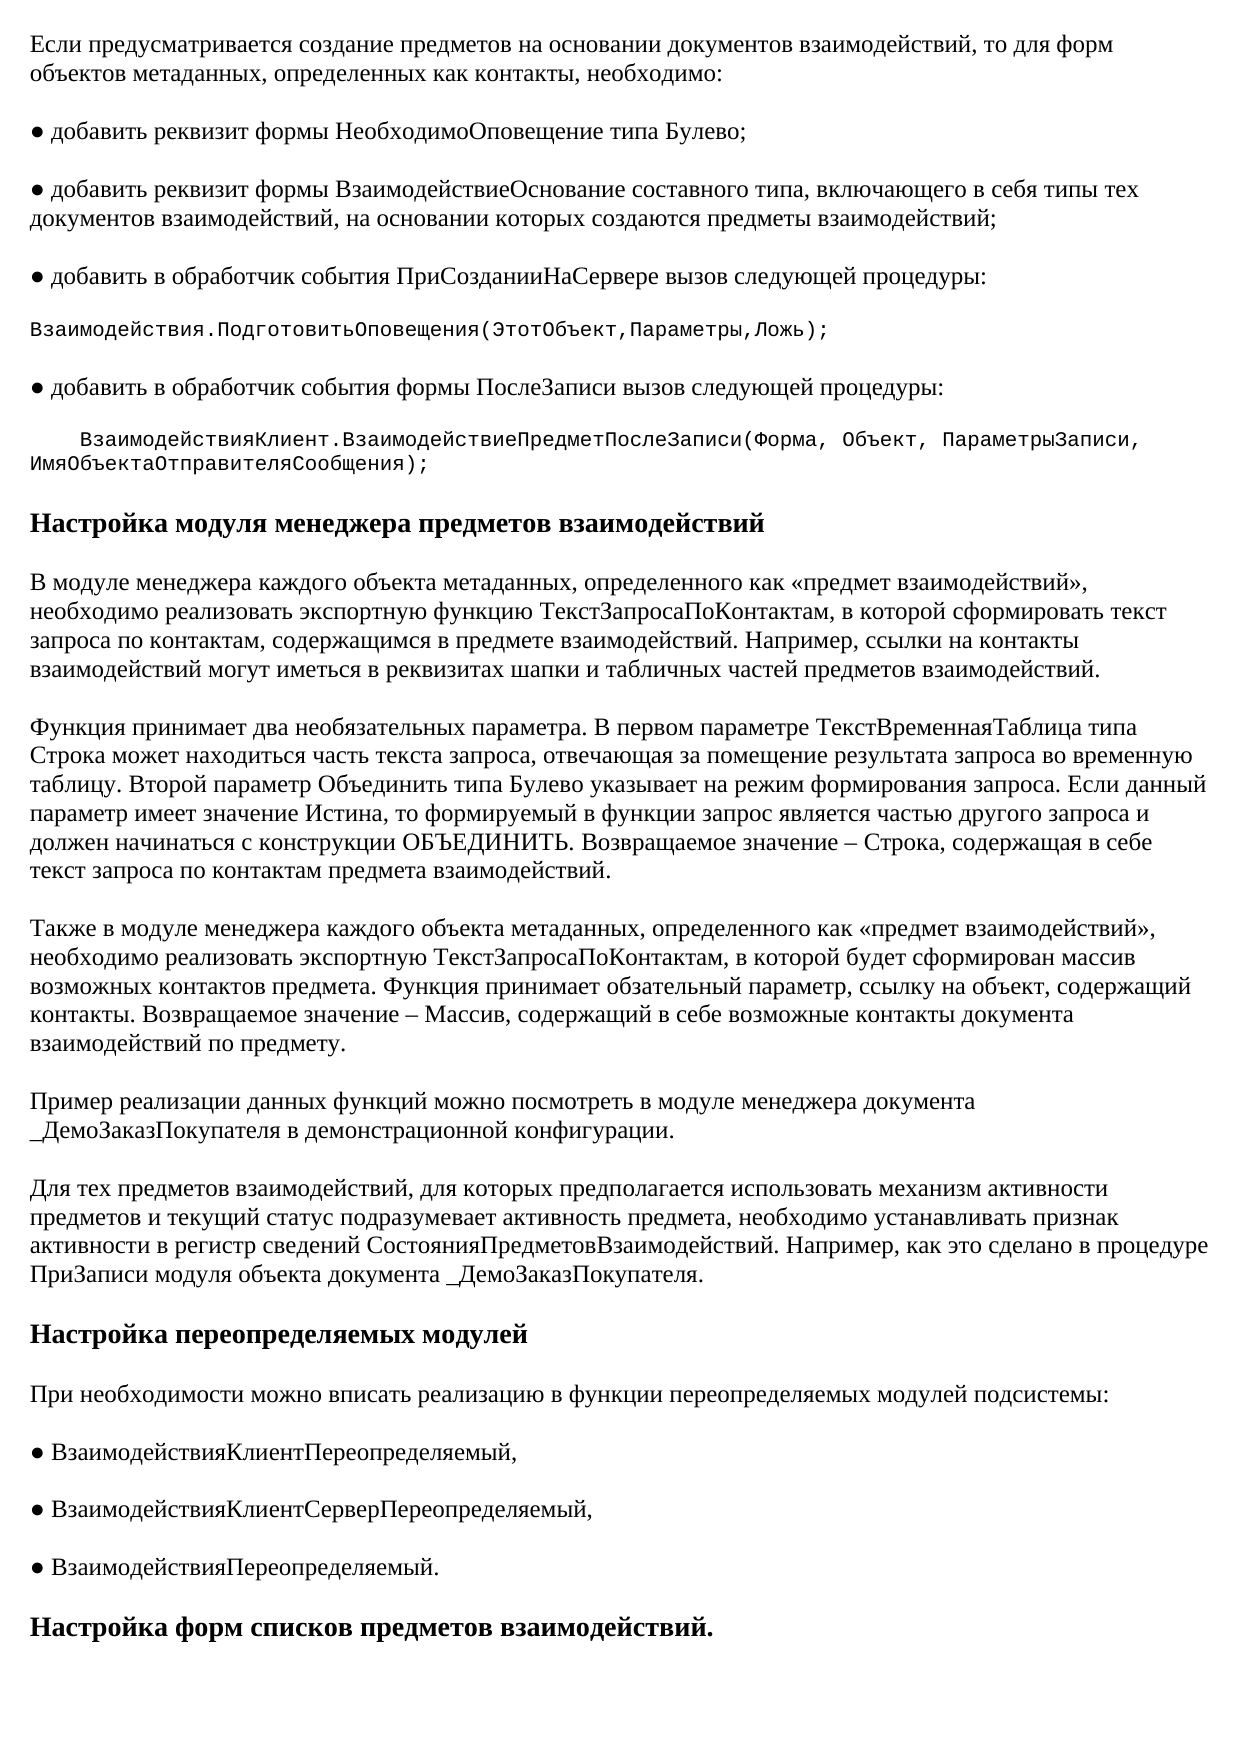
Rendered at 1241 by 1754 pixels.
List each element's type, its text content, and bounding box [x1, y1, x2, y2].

text Функция принимает два необязательных параметра. В первом параметре ТекстВременнаяТаблица типа Строка может находиться часть текста запроса, отвечающая за помещение результата запроса во временную таблицу. Второй параметр Объединить типа Булево указывает на режим формирования запроса. Если данный параметр имеет значение Истина, то формируемый в функции запрос является частью другого запроса и должен начинаться с конструкции ОБЪЕДИНИТЬ. Возвращаемое значение – Строка, содержащая в себе текст запроса по контактам предмета взаимодействий. [29, 712, 1211, 884]
text ● ВзаимодействияКлиентСерверПереопределяемый, [29, 1494, 1211, 1523]
text ● ВзаимодействияКлиентПереопределяемый, [29, 1437, 1211, 1465]
text Пример реализации данных функций можно посмотреть в модуле менеджера документа _ДемоЗаказПокупателя в демонстрационной конфигурации. [29, 1086, 1211, 1144]
text ● добавить в обработчик события ПриСозданииНаСервере вызов следующей процедуры: [29, 261, 1211, 289]
text ● добавить в обработчик события формы ПослеЗаписи вызов следующей процедуры: [29, 372, 1211, 400]
text В модуле менеджера каждого объекта метаданных, определенного как «предмет взаимодействий», необходимо реализовать экспортную функцию ТекстЗапросаПоКонтактам, в которой сформировать текст запроса по контактам, содержащимся в предмете взаимодействий. Например, ссылки на контакты взаимодействий могут иметься в реквизитах шапки и табличных частей предметов взаимодействий. [29, 567, 1211, 682]
text При необходимости можно вписать реализацию в функции переопределяемых модулей подсистемы: [29, 1379, 1211, 1407]
text ВзаимодействияКлиент.ВзаимодействиеПредметПослеЗаписи(Форма, Объект, ПараметрыЗаписи, ИмяОбъектаОтправителяСообщения); [29, 429, 1211, 477]
text Также в модуле менеджера каждого объекта метаданных, определенного как «предмет взаимодействий», необходимо реализовать экспортную ТекстЗапросаПоКонтактам, в которой будет сформирован массив возможных контактов предмета. Функция принимает обзательный параметр, ссылку на объект, содержащий контакты. Возвращаемое значение – Массив, содержащий в себе возможные контакты документа взаимодействий по предмету. [29, 913, 1211, 1057]
text ● ВзаимодействияПереопределяемый. [29, 1552, 1211, 1581]
text Если предусматривается создание предметов на основании документов взаимодействий, то для форм объектов метаданных, определенных как контакты, необходимо: [29, 29, 1211, 87]
text Взаимодействия.ПодготовитьОповещения(ЭтотОбъект,Параметры,Ложь); [29, 319, 1211, 342]
text Для тех предметов взаимодействий, для которых предполагается использовать механизм активности предметов и текущий статус подразумевает активность предмета, необходимо устанавливать признак активности в регистр сведений СостоянияПредметовВзаимодействий. Например, как это сделано в процедуре ПриЗаписи модуля объекта документа _ДемоЗаказПокупателя. [29, 1173, 1211, 1288]
text Настройка переопределяемых модулей [29, 1317, 1211, 1349]
text ● добавить реквизит формы НеобходимоОповещение типа Булево; [29, 116, 1211, 145]
text Настройка форм списков предметов взаимодействий. [29, 1610, 1211, 1643]
text Настройка модуля менеджера предметов взаимодействий [29, 506, 1211, 538]
text ● добавить реквизит формы ВзаимодействиеОснование составного типа, включающего в себя типы тех документов взаимодействий, на основании которых создаются предметы взаимодействий; [29, 174, 1211, 232]
